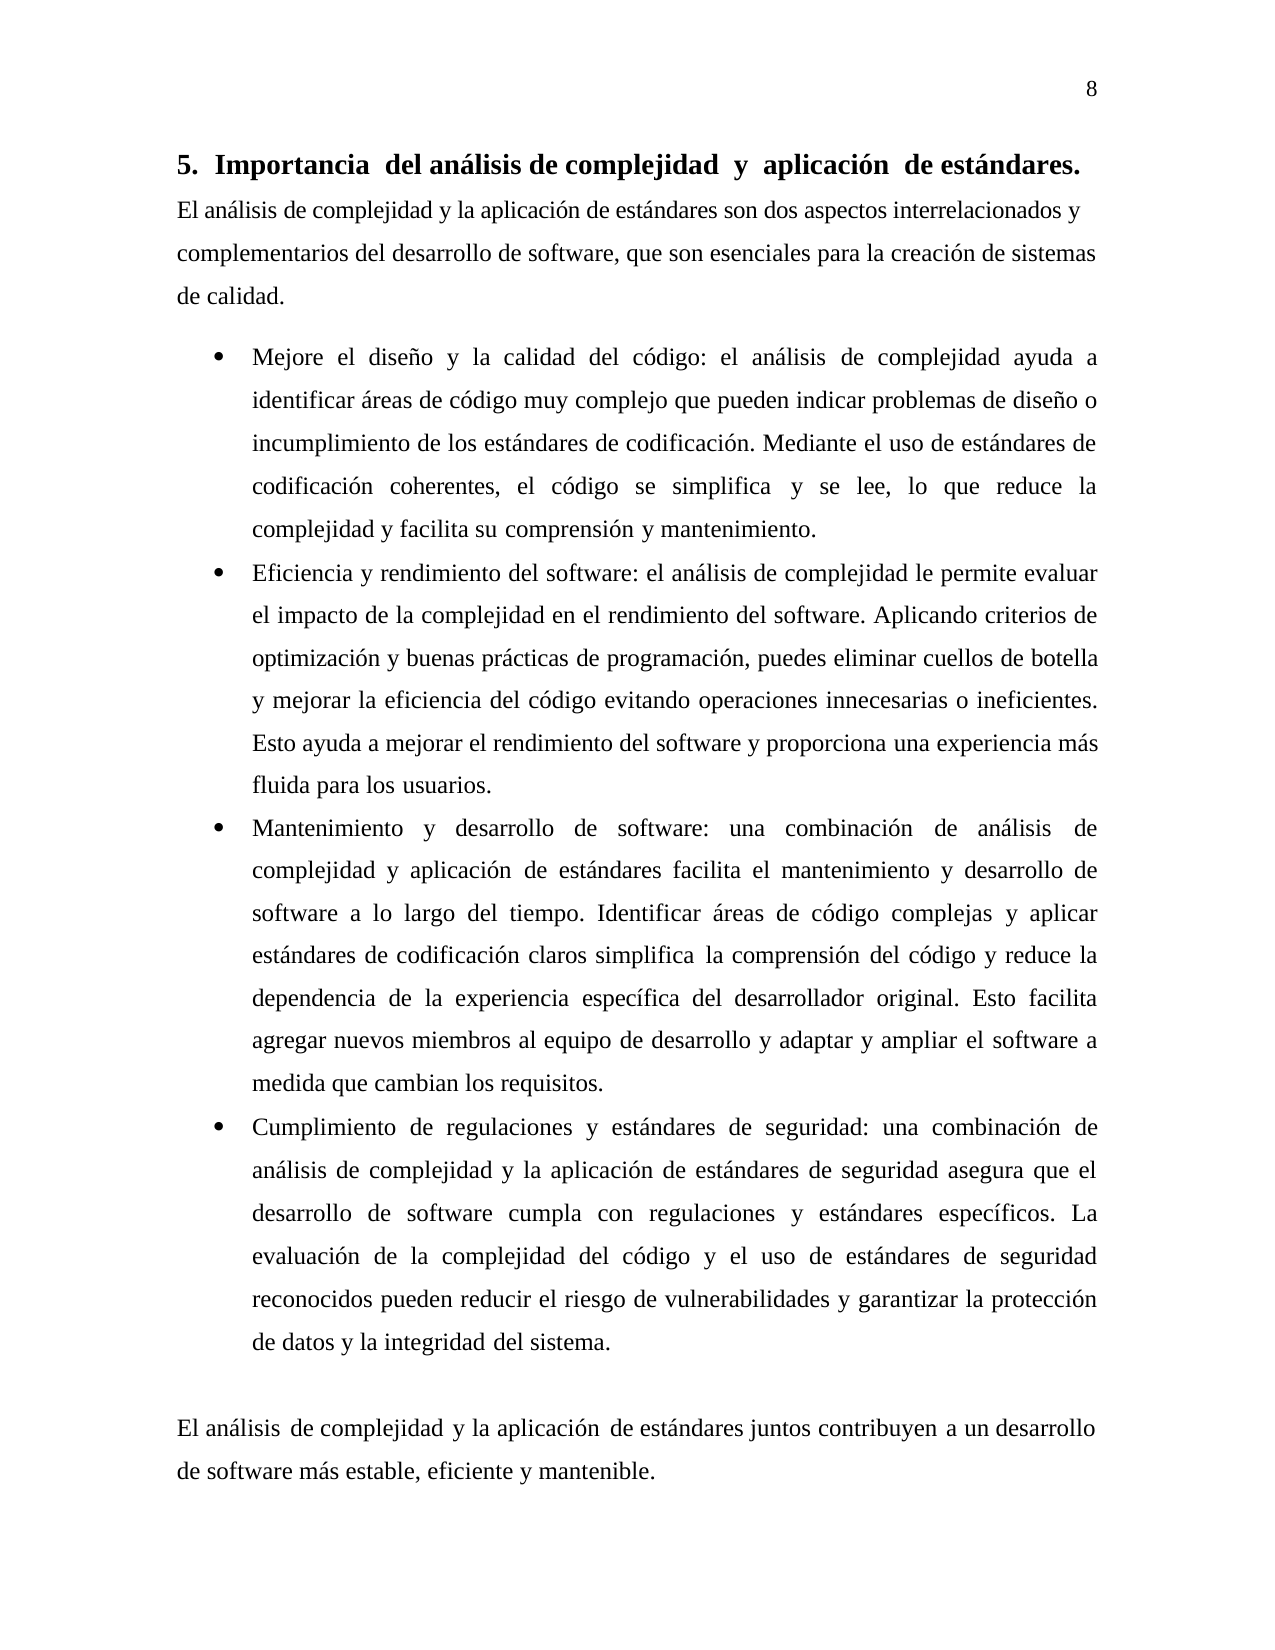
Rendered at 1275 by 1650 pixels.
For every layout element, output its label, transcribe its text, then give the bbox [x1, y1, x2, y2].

list Mejore el diseño y la calidad del código: el análisis de complejidad ayuda a identificar áreas de código muy complejo que pueden indicar problemas de diseño o incumplimiento de los estándares de codificación. Mediante el uso de estándares de codificación coherentes, el código se simplifica y se lee, lo que reduce la complejidad y facilita su comprensión y mantenimiento. [214, 342, 1097, 543]
list Cumplimiento de regulaciones y estándares de seguridad: una combinación de análisis de complejidad y la aplicación de estándares de seguridad asegura que el desarrollo de software cumpla con regulaciones y estándares específicos. La evaluación de la complejidad del código y el uso de estándares de seguridad reconocidos pueden reducir el riesgo de vulnerabilidades y garantizar la protección de datos y la integridad del sistema. [214, 1112, 1098, 1356]
list Eficiencia y rendimiento del software: el análisis de complejidad le permite evaluar el impacto de la complejidad en el rendimiento del software. Aplicando criterios de optimización y buenas prácticas de programación, puedes eliminar cuellos de botella y mejorar la eficiencia del código evitando operaciones innecesarias o ineficientes. Esto ayuda a mejorar el rendimiento del software y proporciona una experiencia más fluida para los usuarios. [214, 558, 1098, 799]
list Importancia del análisis de complejidad y aplicación de estándares. El análisis de complejidad y la aplicación de estándares son dos aspectos interrelacionados y complementarios del desarrollo de software, que son esenciales para la creación de sistemas de calidad. [177, 147, 1097, 310]
list Mantenimiento y desarrollo de software: una combinación de análisis de complejidad y aplicación de estándares facilita el mantenimiento y desarrollo de software a lo largo del tiempo. Identificar áreas de código complejas y aplicar estándares de codificación claros simplifica la comprensión del código y reduce la dependencia de la experiencia específica del desarrollador original. Esto facilita agregar nuevos miembros al equipo de desarrollo y adaptar y ampliar el software a medida que cambian los requisitos. [214, 813, 1098, 1097]
text El análisis de complejidad y la aplicación de estándares juntos contribuyen a un desarrollo de software más estable, eficiente y mantenible. [177, 1413, 1102, 1485]
